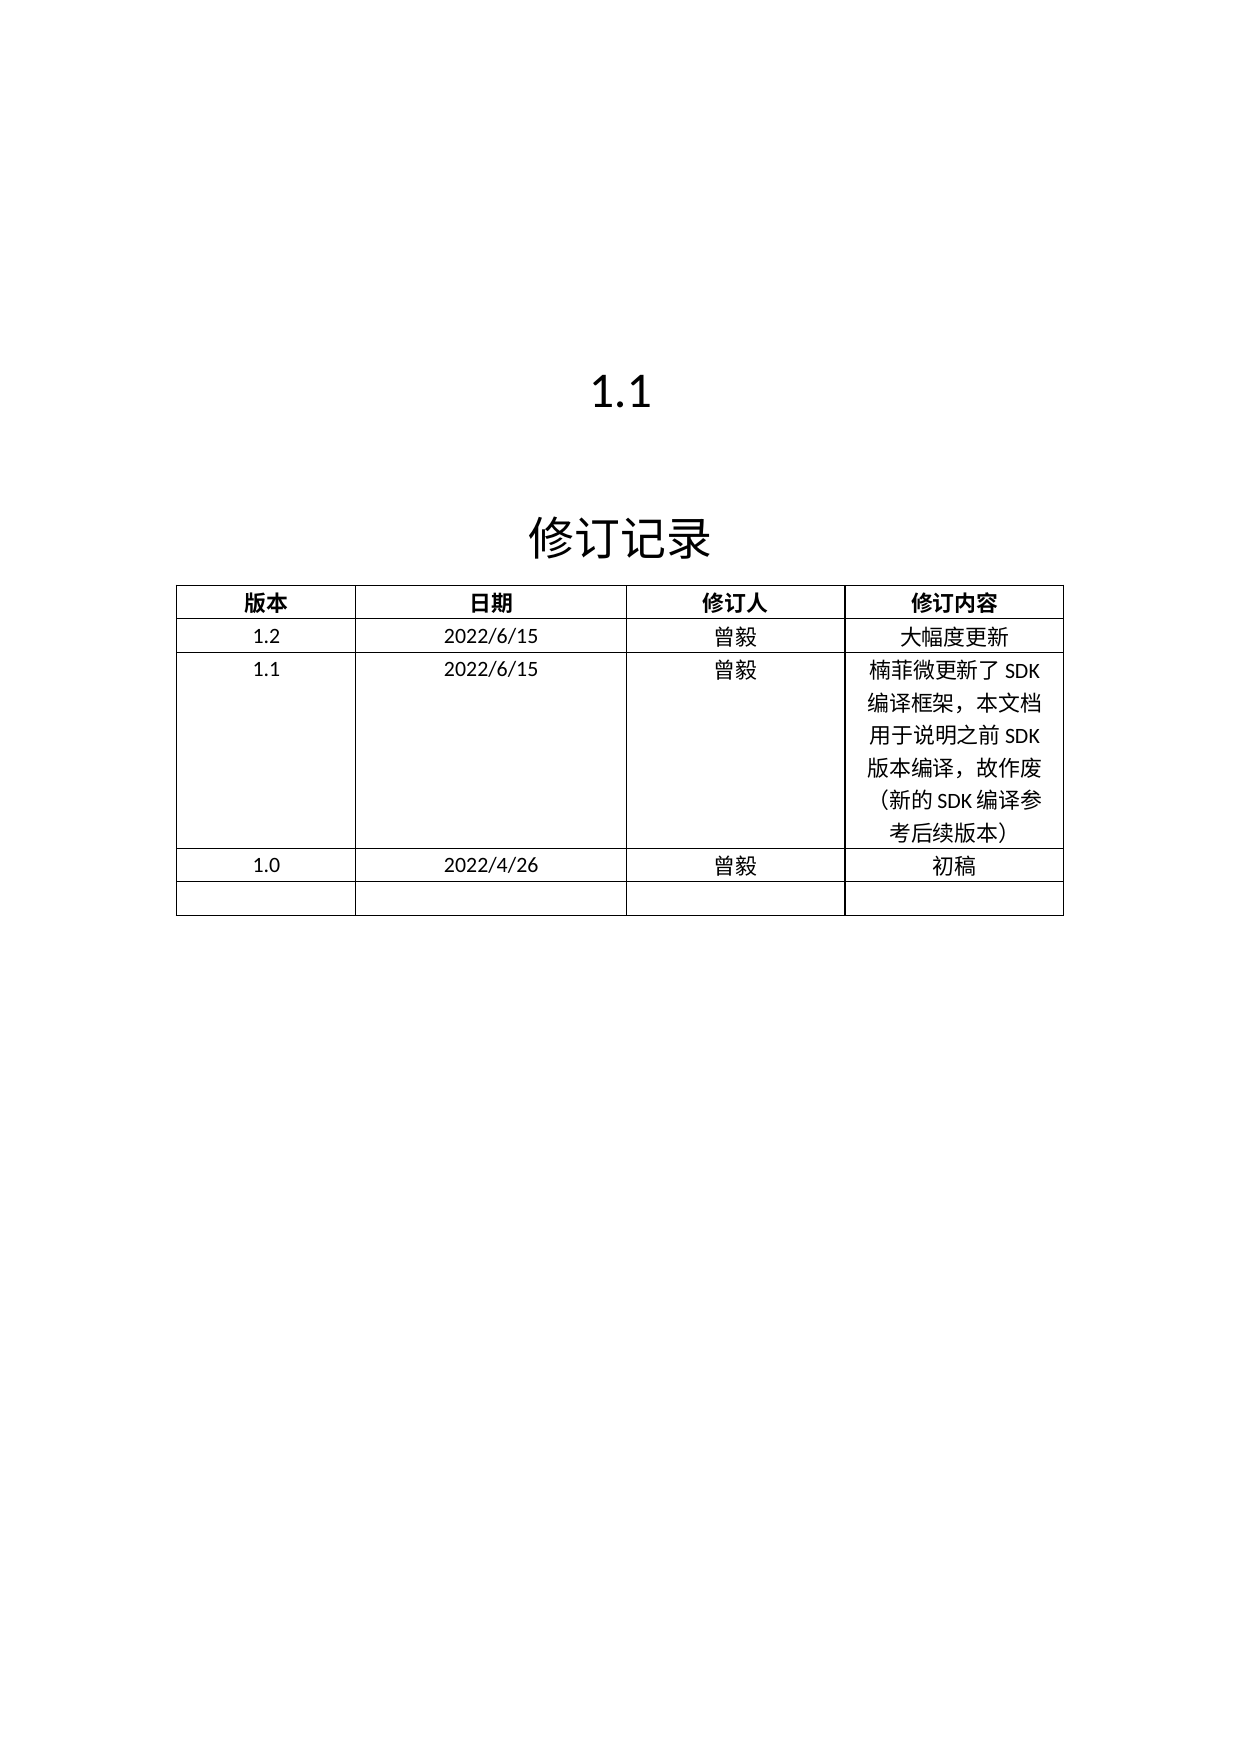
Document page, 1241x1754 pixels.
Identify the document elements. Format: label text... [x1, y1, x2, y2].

table_cell [356, 882, 626, 915]
table_cell 大幅度更新 [846, 619, 1063, 652]
table_cell 2022/6/15 [356, 619, 626, 652]
table_header 修订人 [627, 586, 844, 618]
table_cell [627, 882, 844, 915]
table_cell 2022/6/15 [356, 653, 626, 848]
table_cell 曾毅 [627, 619, 844, 652]
text 1.1 [187, 357, 1053, 422]
table_header 修订内容 [846, 586, 1063, 618]
table_cell 曾毅 [627, 849, 844, 881]
table_cell 楠菲微更新了SDK编译框架，本文档用于说明之前SDK版本编译，故作废（新的SDK编译参考后续版本） [846, 653, 1063, 848]
table_cell 初稿 [846, 849, 1063, 881]
table_cell 1.0 [177, 849, 355, 881]
table_cell 1.1 [177, 653, 355, 848]
text 修订记录 [187, 487, 1053, 584]
table_cell [177, 882, 355, 915]
table_header 日期 [356, 586, 626, 618]
table_cell 1.2 [177, 619, 355, 652]
table_cell 曾毅 [627, 653, 844, 848]
table_cell [846, 882, 1063, 915]
table_header 版本 [177, 586, 355, 618]
table_cell 2022/4/26 [356, 849, 626, 881]
